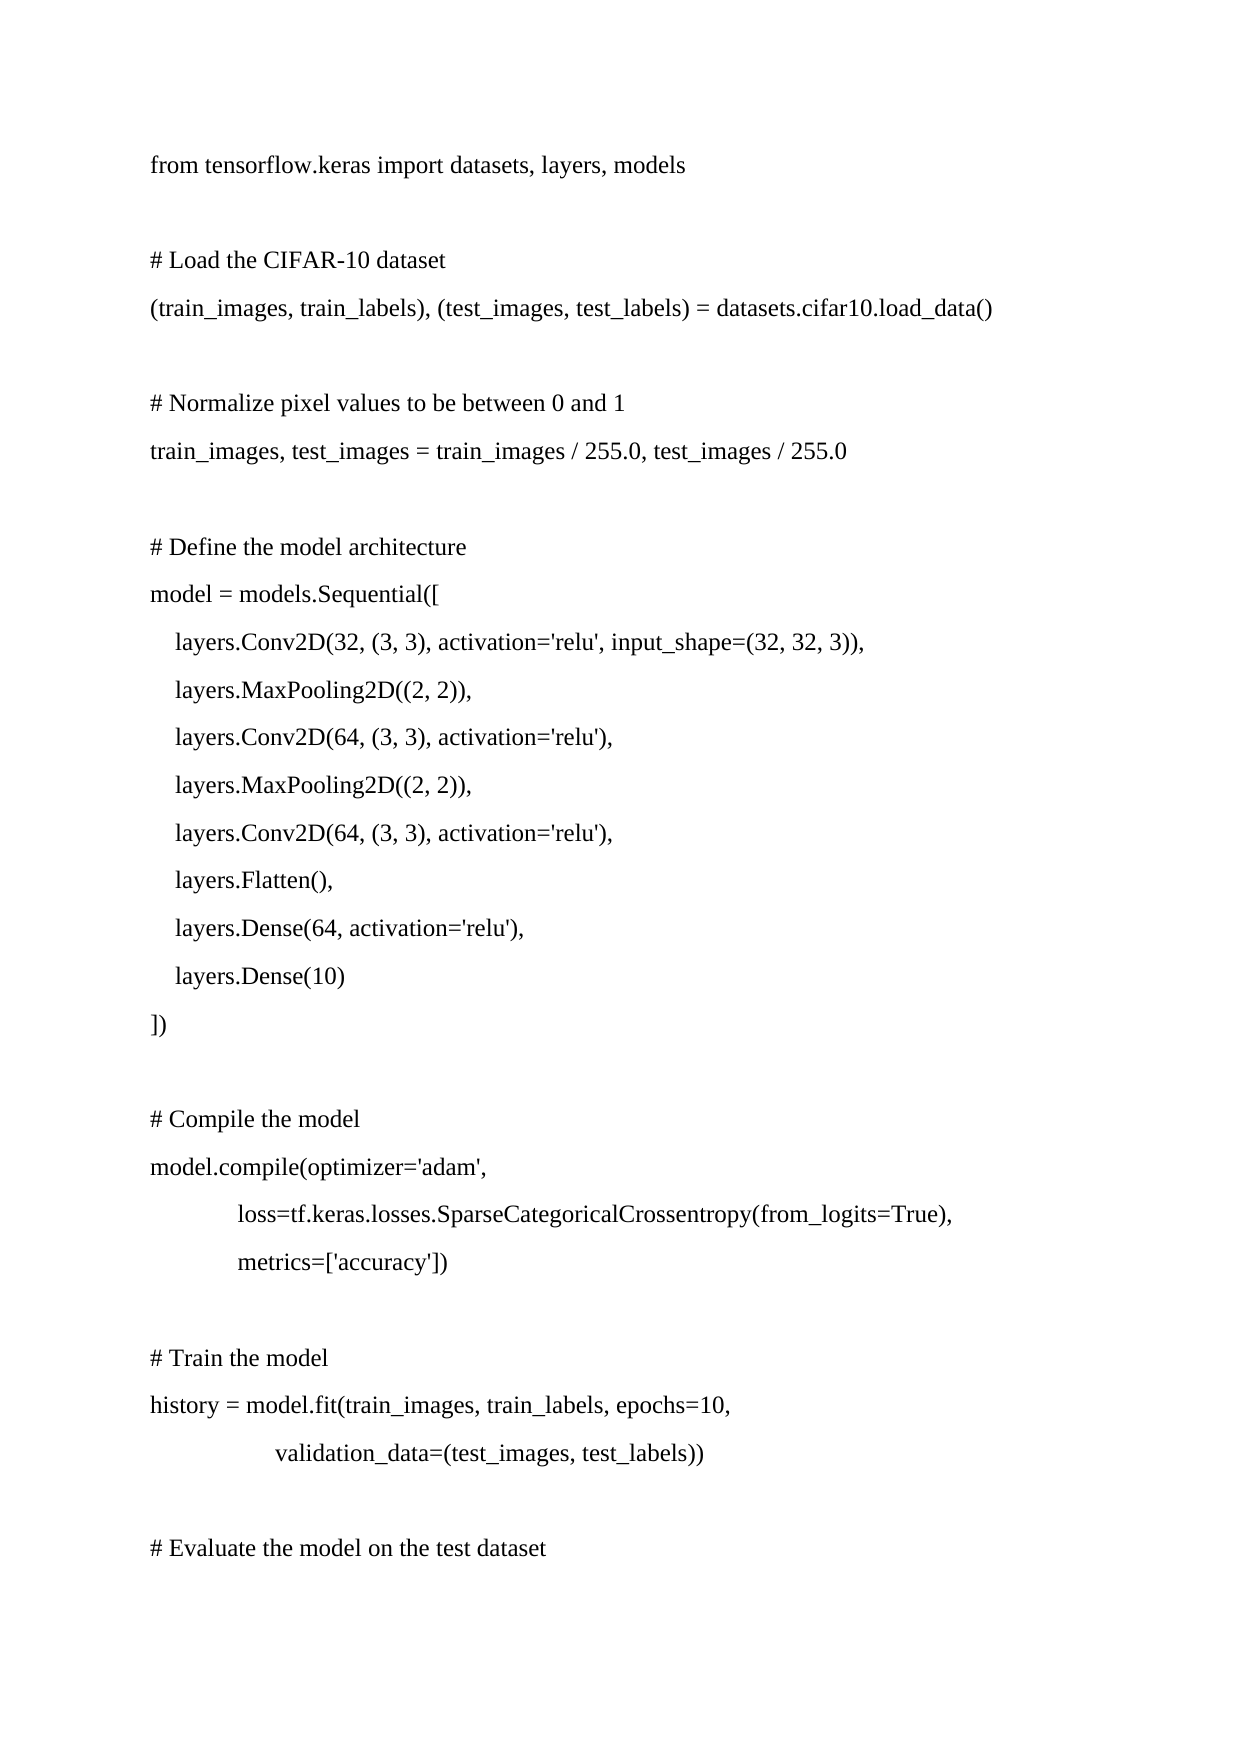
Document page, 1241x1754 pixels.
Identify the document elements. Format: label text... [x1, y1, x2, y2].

text # Evaluate the model on the test dataset [150, 1533, 1090, 1562]
text # Normalize pixel values to be between 0 and 1 [150, 388, 1090, 417]
text (train_images, train_labels), (test_images, test_labels) = datasets.cifar10.load_data() [150, 293, 1090, 322]
text # Define the model architecture [150, 532, 1090, 560]
text layers.Flatten(), [150, 866, 1090, 894]
text train_images, test_images = train_images / 255.0, test_images / 255.0 [150, 436, 1090, 465]
text # Train the model [150, 1343, 1090, 1371]
text # Load the CIFAR-10 dataset [150, 245, 1090, 274]
text layers.Dense(64, activation='relu'), [150, 913, 1090, 942]
text model = models.Sequential([ [150, 579, 1090, 608]
text loss=tf.keras.losses.SparseCategoricalCrossentropy(from_logits=True), [150, 1199, 1090, 1228]
text layers.Dense(10) [150, 961, 1090, 990]
text layers.Conv2D(64, (3, 3), activation='relu'), [150, 722, 1090, 751]
text metrics=['accuracy']) [150, 1247, 1090, 1276]
text model.compile(optimizer='adam', [150, 1152, 1090, 1181]
text history = model.fit(train_images, train_labels, epochs=10, [150, 1390, 1090, 1419]
text layers.Conv2D(64, (3, 3), activation='relu'), [150, 818, 1090, 847]
text ]) [150, 1009, 1090, 1037]
text from tensorflow.keras import datasets, layers, models [150, 150, 1090, 179]
text layers.MaxPooling2D((2, 2)), [150, 770, 1090, 799]
text layers.MaxPooling2D((2, 2)), [150, 675, 1090, 703]
text # Compile the model [150, 1104, 1090, 1133]
text validation_data=(test_images, test_labels)) [150, 1438, 1090, 1467]
text layers.Conv2D(32, (3, 3), activation='relu', input_shape=(32, 32, 3)), [150, 627, 1090, 656]
